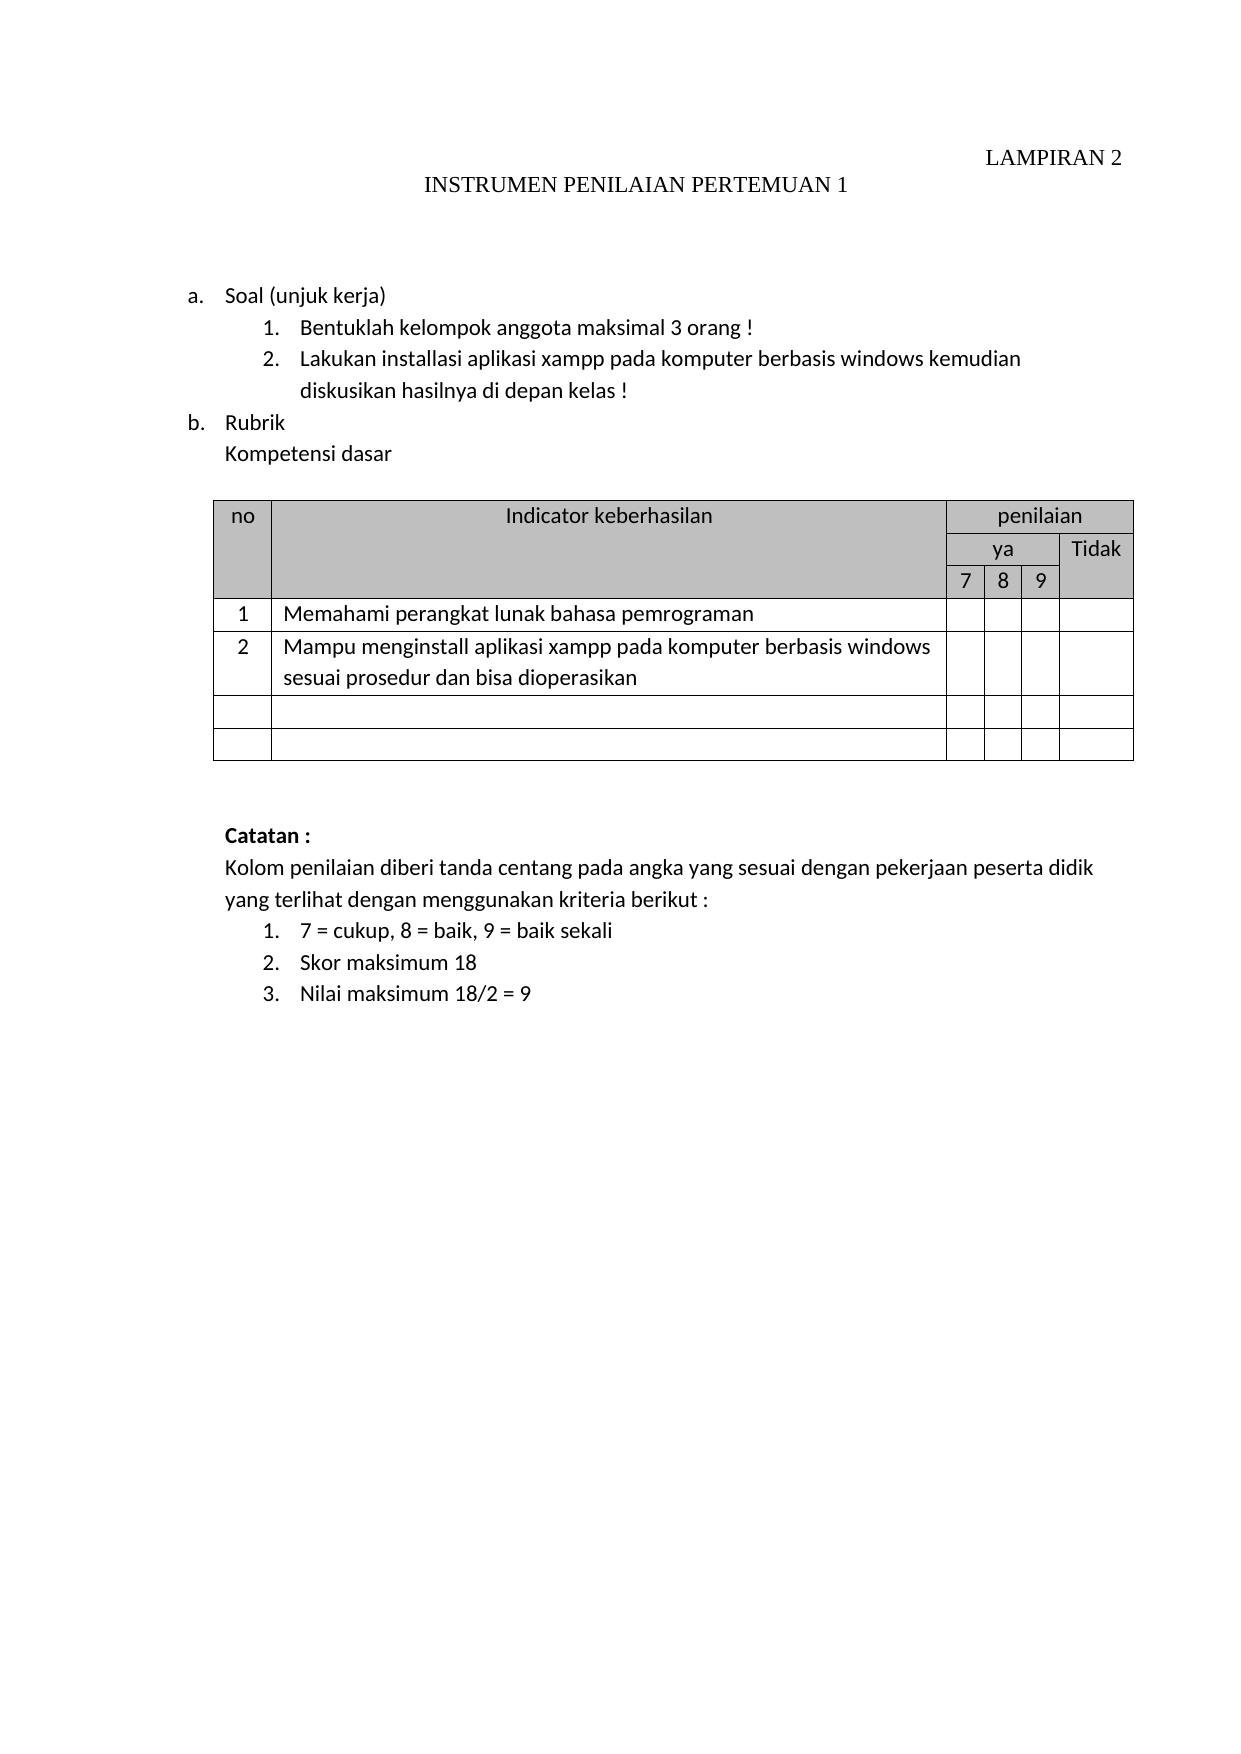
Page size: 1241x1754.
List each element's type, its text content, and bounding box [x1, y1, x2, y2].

table_cell 1 [214, 599, 271, 631]
table_cell ya [947, 534, 1059, 565]
text LAMPIRAN 2 [150, 144, 1122, 171]
table_cell [1022, 729, 1059, 760]
list Rubrik [187, 408, 1122, 436]
table_cell 7 [947, 566, 984, 598]
list Catatan : [225, 822, 1122, 850]
table_cell [1022, 599, 1059, 631]
table_cell Memahami perangkat lunak bahasa pemrograman [272, 599, 946, 631]
table_cell [1022, 632, 1059, 695]
table_cell [1060, 599, 1133, 631]
list Nilai maksimum 18/2 = 9 [262, 979, 1122, 1007]
table_cell 2 [214, 632, 271, 695]
table_cell [214, 729, 271, 760]
list Lakukan installasi aplikasi xampp pada komputer berbasis windows kemudian diskusikan hasilnya di depan kelas ! [262, 344, 1122, 404]
table_cell [214, 696, 271, 727]
list Bentuklah kelompok anggota maksimal 3 orang ! [262, 313, 1122, 341]
list Soal (unjuk kerja) [187, 281, 1122, 309]
list Kolom penilaian diberi tanda centang pada angka yang sesuai dengan pekerjaan peserta didik yang terlihat dengan menggunakan kriteria berikut : [225, 853, 1122, 913]
table_cell [1060, 632, 1133, 695]
table_cell [272, 729, 946, 760]
table_cell [272, 696, 946, 727]
table_cell [985, 632, 1021, 695]
table_cell [947, 632, 984, 695]
table_cell [985, 729, 1021, 760]
text INSTRUMEN PENILAIAN PERTEMUAN 1 [150, 171, 1122, 197]
table_header no [214, 501, 271, 598]
list Skor maksimum 18 [262, 948, 1122, 976]
table_cell [1022, 696, 1059, 727]
table_cell Mampu menginstall aplikasi xampp pada komputer berbasis windows sesuai prosedur dan bisa dioperasikan [272, 632, 946, 695]
table_cell Tidak [1060, 534, 1133, 598]
table_cell [947, 696, 984, 727]
list 7 = cukup, 8 = baik, 9 = baik sekali [262, 916, 1122, 944]
table_cell [947, 729, 984, 760]
table_header Indicator keberhasilan [272, 501, 946, 598]
table_cell [1060, 696, 1133, 727]
table_cell 9 [1022, 566, 1059, 598]
table_cell [1060, 729, 1133, 760]
table_cell [985, 696, 1021, 727]
table_cell [947, 599, 984, 631]
table_header penilaian [947, 501, 1133, 533]
list Kompetensi dasar [225, 439, 1122, 467]
table_cell [985, 599, 1021, 631]
table_cell 8 [985, 566, 1021, 598]
